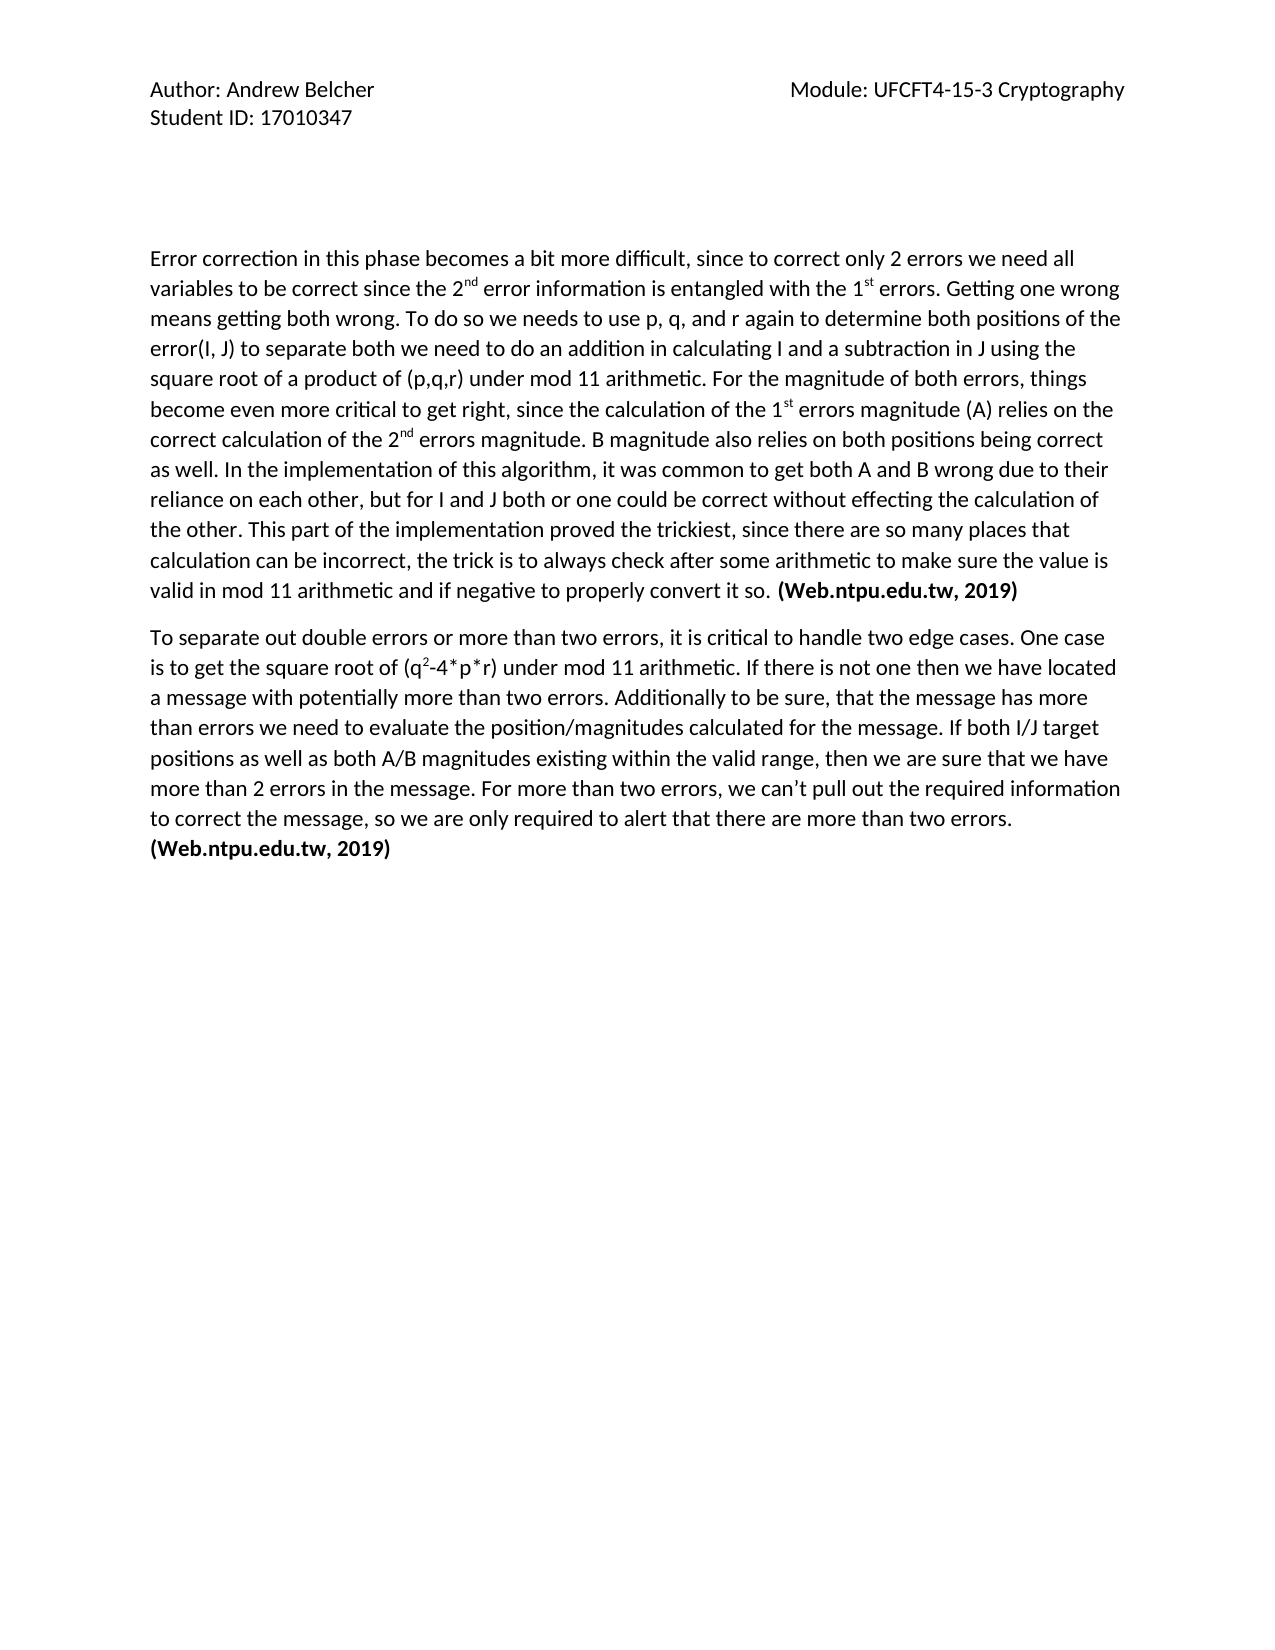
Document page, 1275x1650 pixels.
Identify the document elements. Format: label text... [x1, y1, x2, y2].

text To separate out double errors or more than two errors, it is critical to handle two edge cases. One case is to get the square root of (q2-4*p*r) under mod 11 arithmetic. If there is not one then we have located a message with potentially more than two errors. Additionally to be sure, that the message has more than errors we need to evaluate the position/magnitudes calculated for the message. If both I/J target positions as well as both A/B magnitudes existing within the valid range, then we are sure that we have more than 2 errors in the message. For more than two errors, we can’t pull out the required information to correct the message, so we are only required to alert that there are more than two errors. (Web.ntpu.edu.tw, 2019) [150, 623, 1125, 862]
text Error correction in this phase becomes a bit more difficult, since to correct only 2 errors we need all variables to be correct since the 2nd error information is entangled with the 1st errors. Getting one wrong means getting both wrong. To do so we needs to use p, q, and r again to determine both positions of the error(I, J) to separate both we need to do an addition in calculating I and a subtraction in J using the square root of a product of (p,q,r) under mod 11 arithmetic. For the magnitude of both errors, things become even more critical to get right, since the calculation of the 1st errors magnitude (A) relies on the correct calculation of the 2nd errors magnitude. B magnitude also relies on both positions being correct as well. In the implementation of this algorithm, it was common to get both A and B wrong due to their reliance on each other, but for I and J both or one could be correct without effecting the calculation of the other. This part of the implementation proved the trickiest, since there are so many places that calculation can be incorrect, the trick is to always check after some arithmetic to make sure the value is valid in mod 11 arithmetic and if negative to properly convert it so. (Web.ntpu.edu.tw, 2019) [150, 244, 1125, 604]
